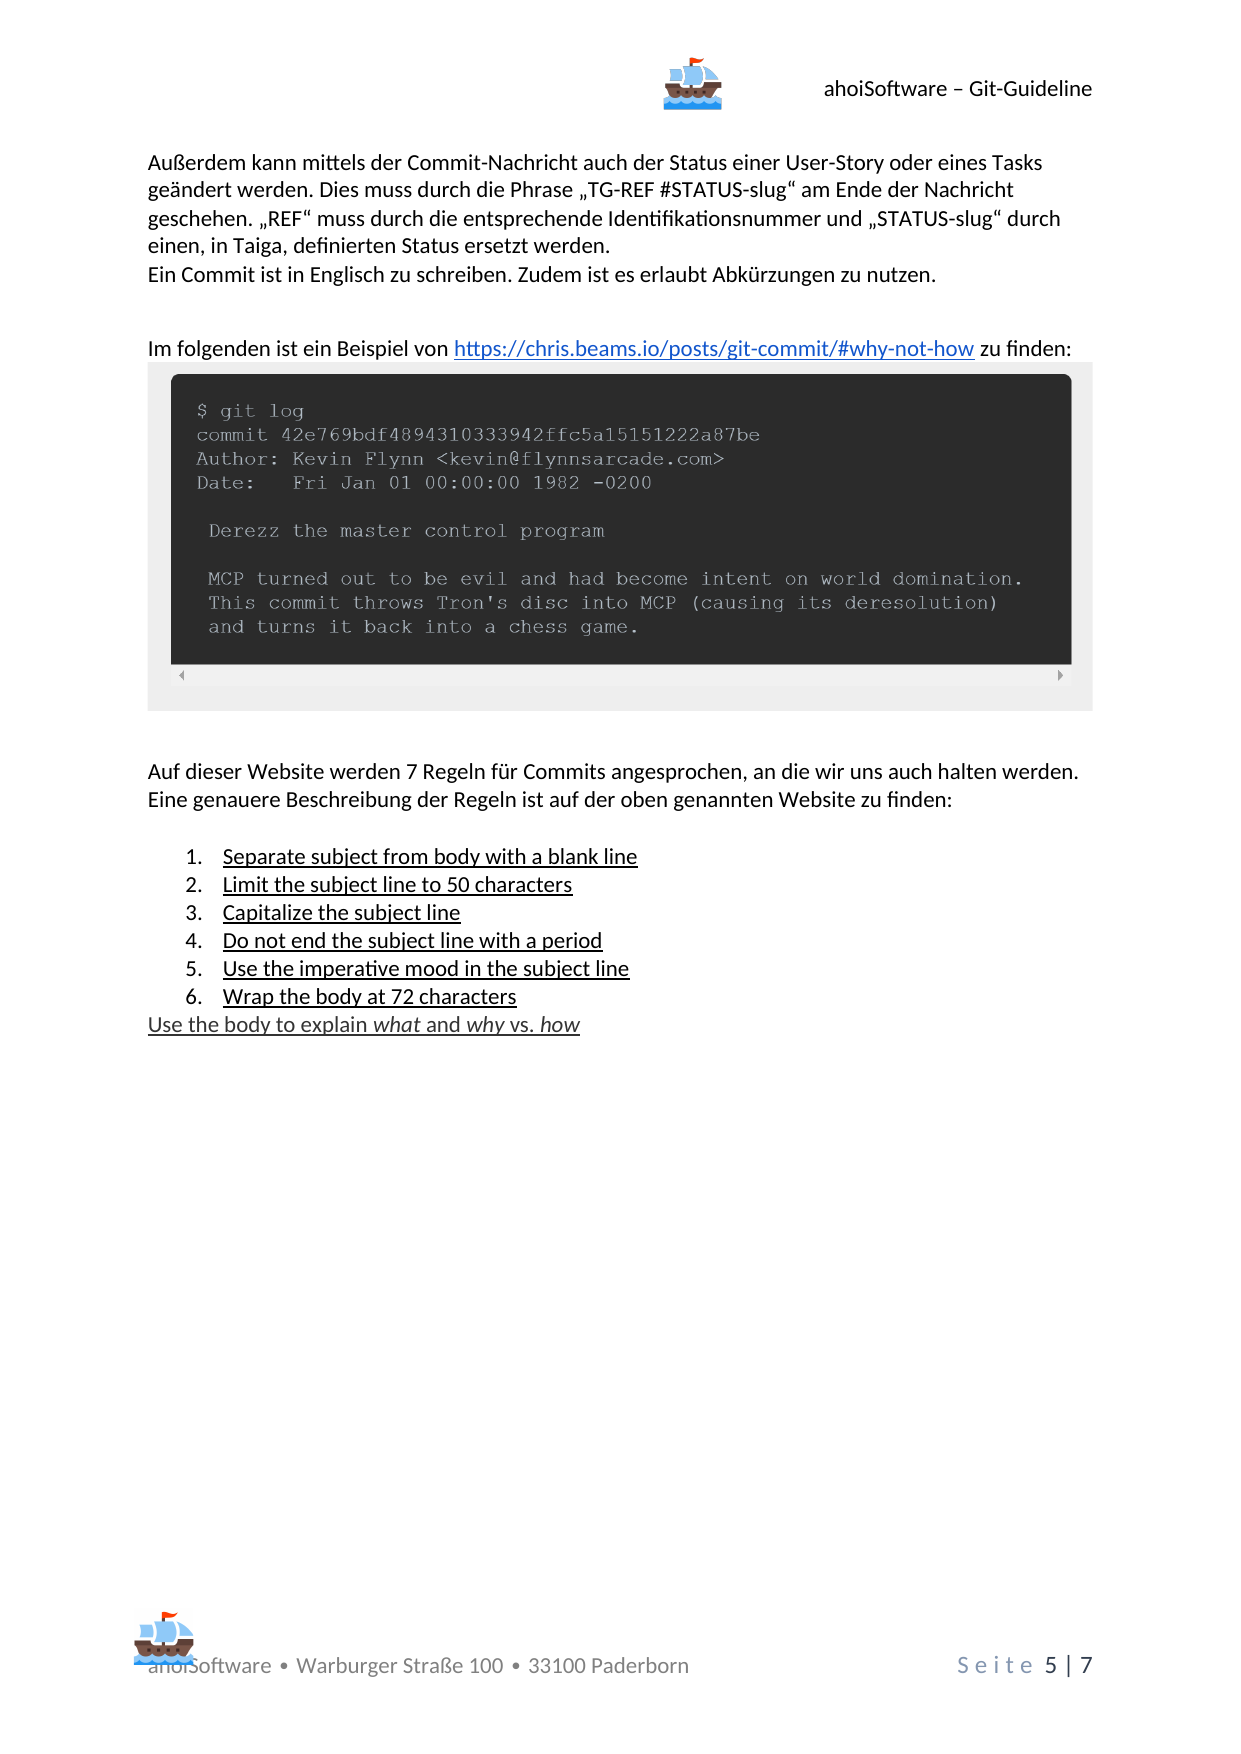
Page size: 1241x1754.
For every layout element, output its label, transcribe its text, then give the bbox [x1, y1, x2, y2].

list Wrap the body at 72 characters [185, 982, 1093, 1010]
list Limit the subject line to 50 characters [185, 870, 1093, 898]
list Use the imperative mood in the subject line [185, 954, 1093, 982]
picture [147, 362, 1093, 711]
picture [133, 1608, 194, 1665]
list Separate subject from body with a blank line [185, 842, 1093, 870]
list Capitalize the subject line [185, 898, 1093, 926]
text Auf dieser Website werden 7 Regeln für Commits angesprochen, an die wir uns auch halten werden. Eine genauere Beschreibung der Regeln ist auf der oben genannten Website zu finden: [148, 757, 1093, 813]
text Im folgenden ist ein Beispiel von https://chris.beams.io/posts/git-commit/#why-not-how zu finden: [148, 334, 1093, 362]
text Use the body to explain what and why vs. how [148, 1010, 1093, 1038]
text Ein Commit ist in Englisch zu schreiben. Zudem ist es erlaubt Abkürzungen zu nutzen. [148, 260, 1093, 288]
list Do not end the subject line with a period [185, 926, 1093, 954]
picture [658, 50, 727, 118]
text Außerdem kann mittels der Commit-Nachricht auch der Status einer User-Story oder eines Tasks geändert werden. Dies muss durch die Phrase „TG-REF #STATUS-slug“ am Ende der Nachricht geschehen. „REF“ muss durch die entsprechende Identifikationsnummer und „STATUS-slug“ durch einen, in Taiga, definierten Status ersetzt werden. [148, 148, 1093, 260]
